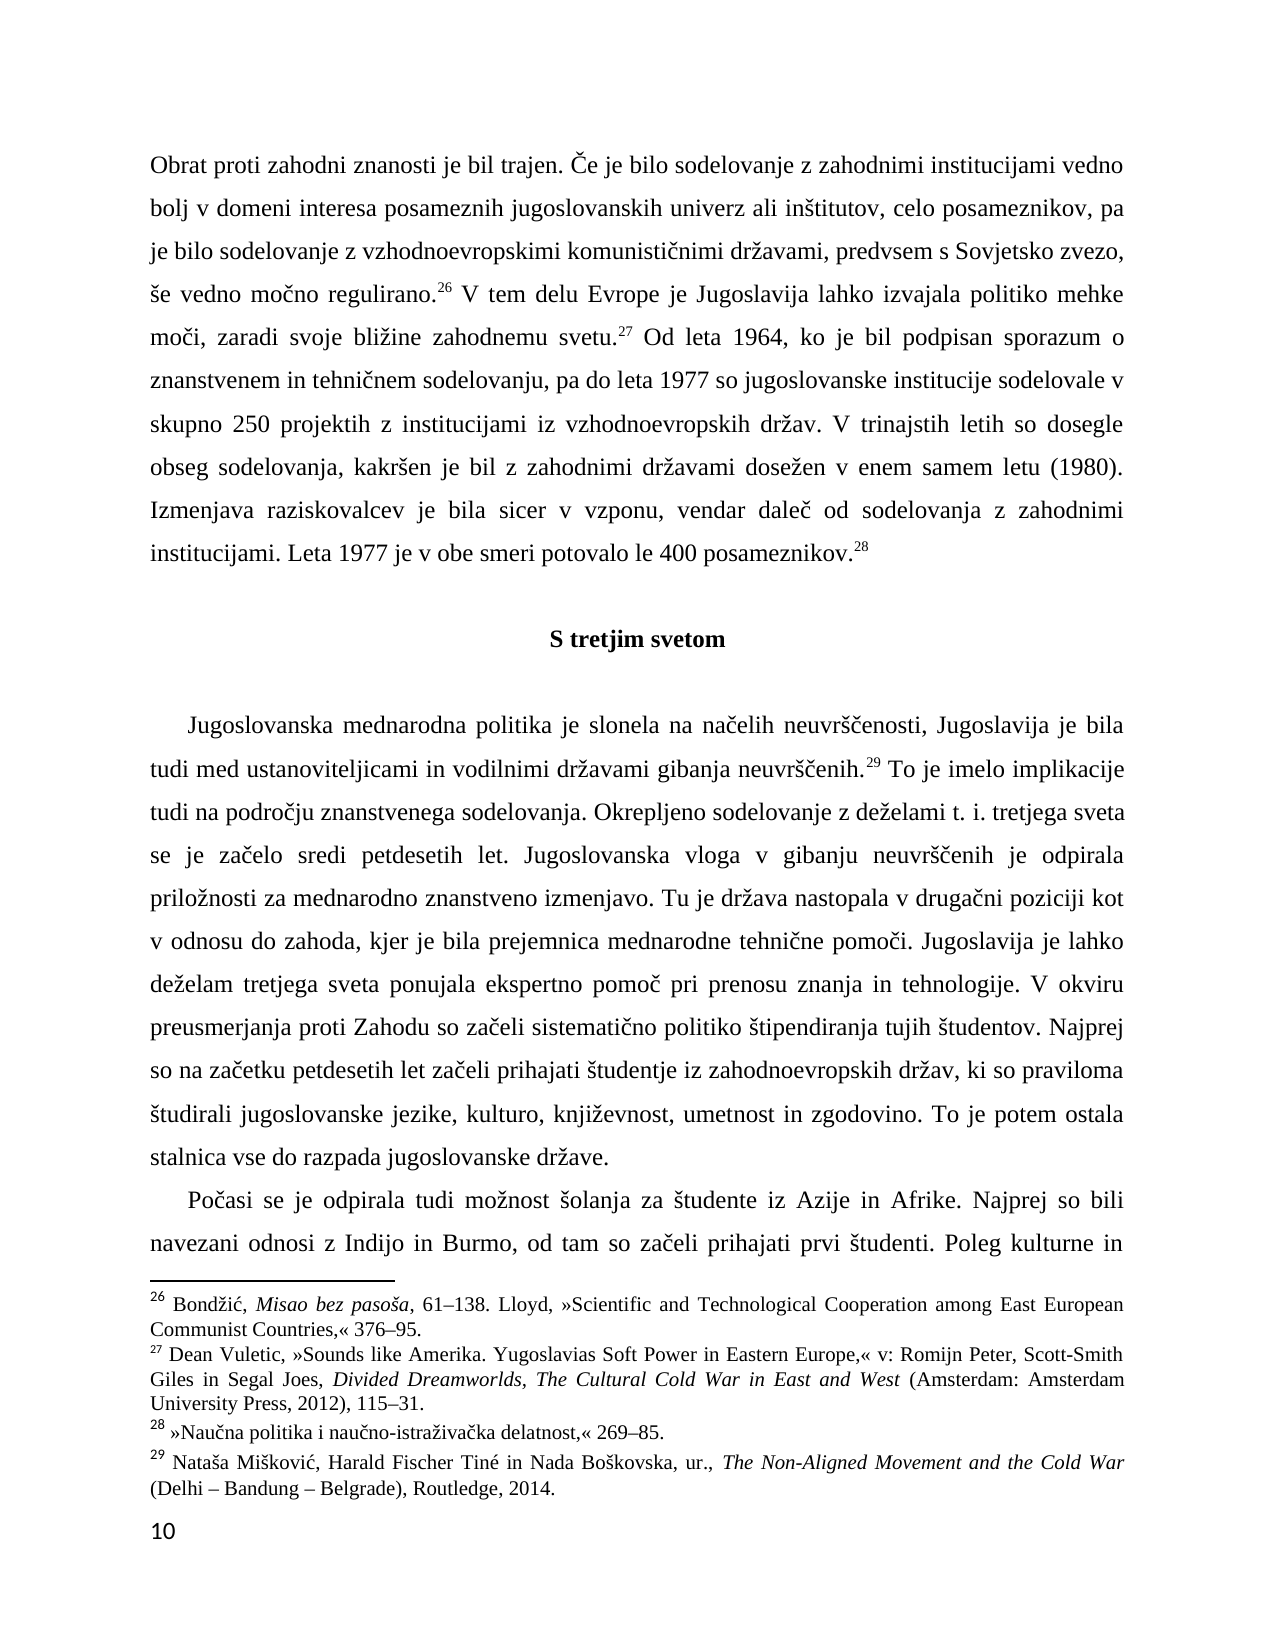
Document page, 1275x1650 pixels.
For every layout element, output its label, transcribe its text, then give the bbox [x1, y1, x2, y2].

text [150, 1185, 1125, 1257]
text Jugoslovanska mednarodna politika je slonela na načelih neuvrščenosti, Jugoslavija je bila tudi med ustanoviteljicami in vodilnimi državami gibanja neuvrščenih. To je imelo implikacije tudi na področju znanstvenega sodelovanja. Okrepljeno sodelovanje z deželami t. i. tretjega sveta se je začelo sredi petdesetih let. Jugoslovanska vloga v gibanju neuvrščenih je odpirala priložnosti za mednarodno znanstveno izmenjavo. Tu je država nastopala v drugačni poziciji kot v odnosu do zahoda, kjer je bila prejemnica mednarodne tehnične pomoči. Jugoslavija je lahko deželam tretjega sveta ponujala ekspertno pomoč pri prenosu znanja in tehnologije. V okviru preusmerjanja proti Zahodu so začeli sistematično politiko štipendiranja tujih študentov. Najprej so na začetku petdesetih let začeli prihajati študentje iz zahodnoevropskih držav, ki so praviloma študirali jugoslovanske jezike, kulturo, književnost, umetnost in zgodovino. To je potem ostala stalnica vse do razpada jugoslovanske države. [150, 711, 1125, 1171]
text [150, 150, 1125, 567]
text S tretjim svetom [150, 624, 1125, 653]
